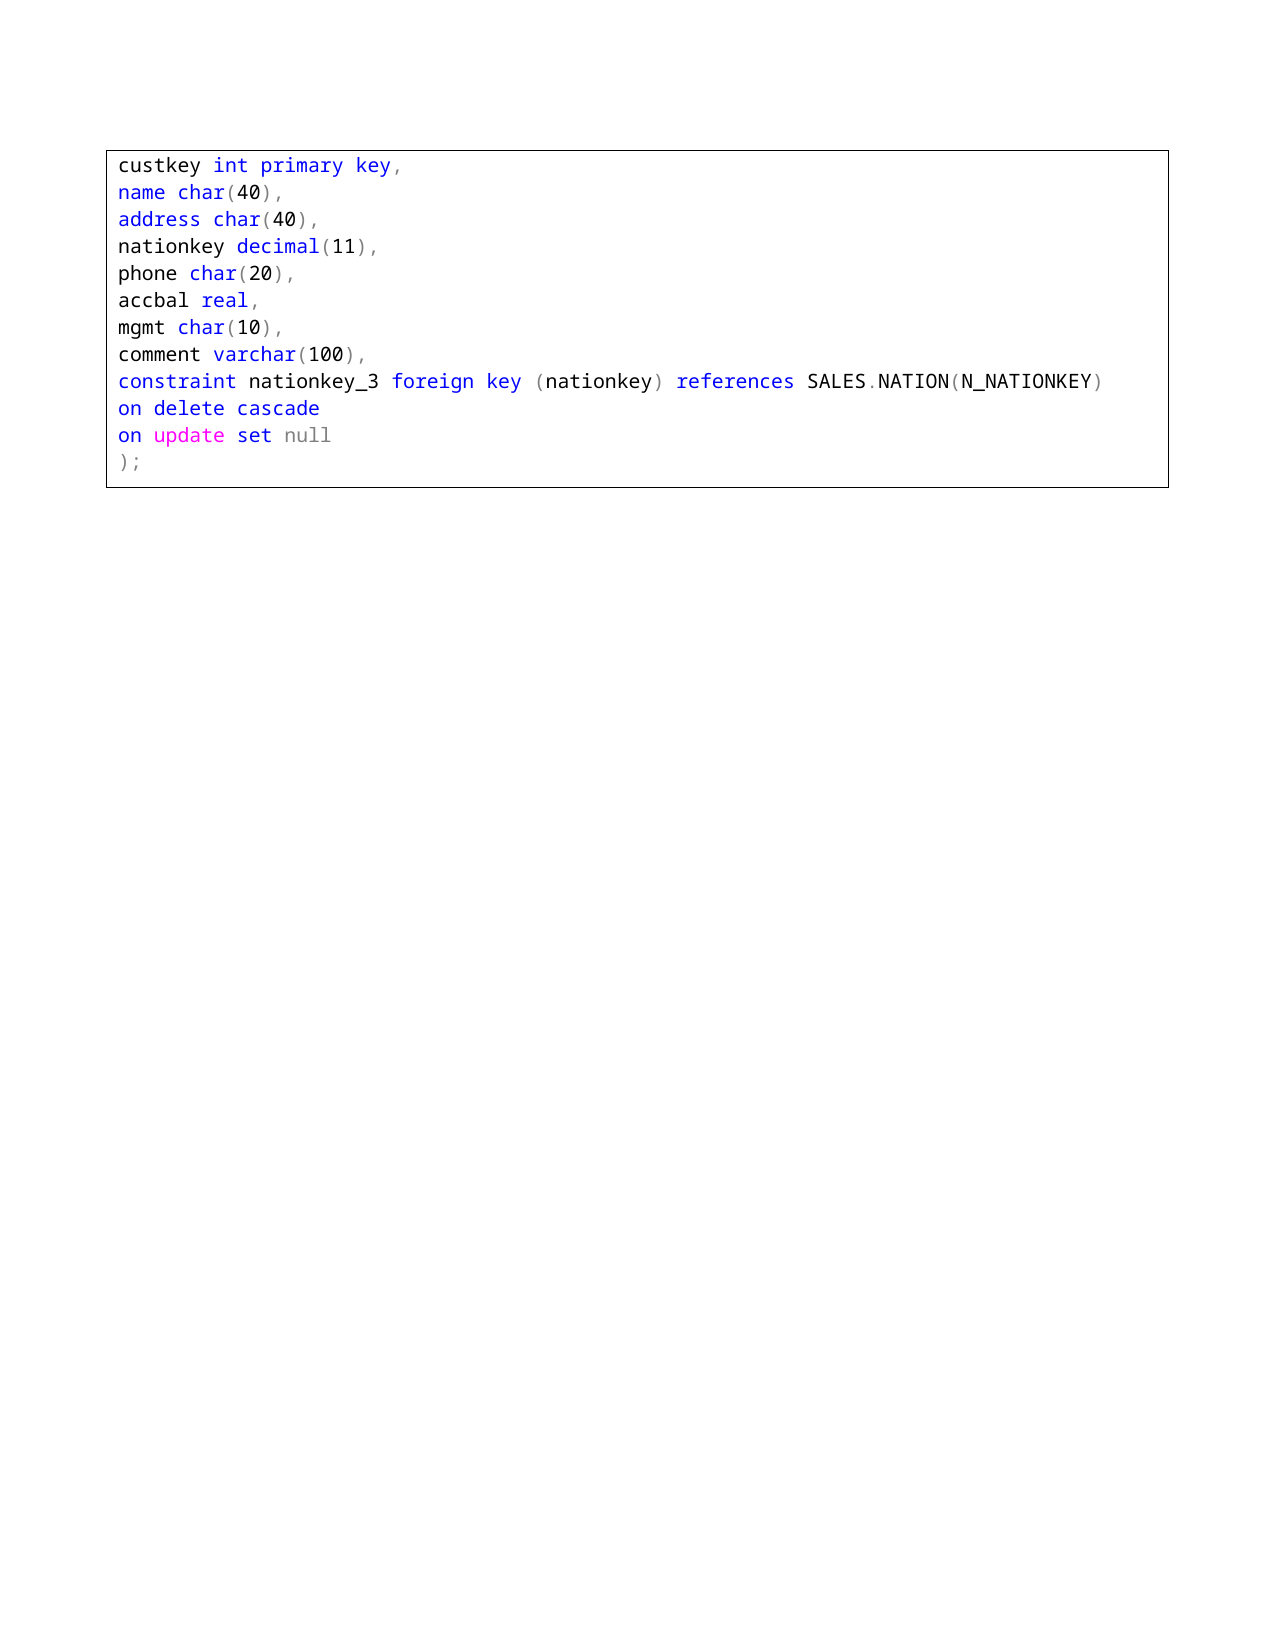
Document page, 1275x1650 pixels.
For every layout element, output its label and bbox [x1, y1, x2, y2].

table_cell [107, 151, 1168, 487]
